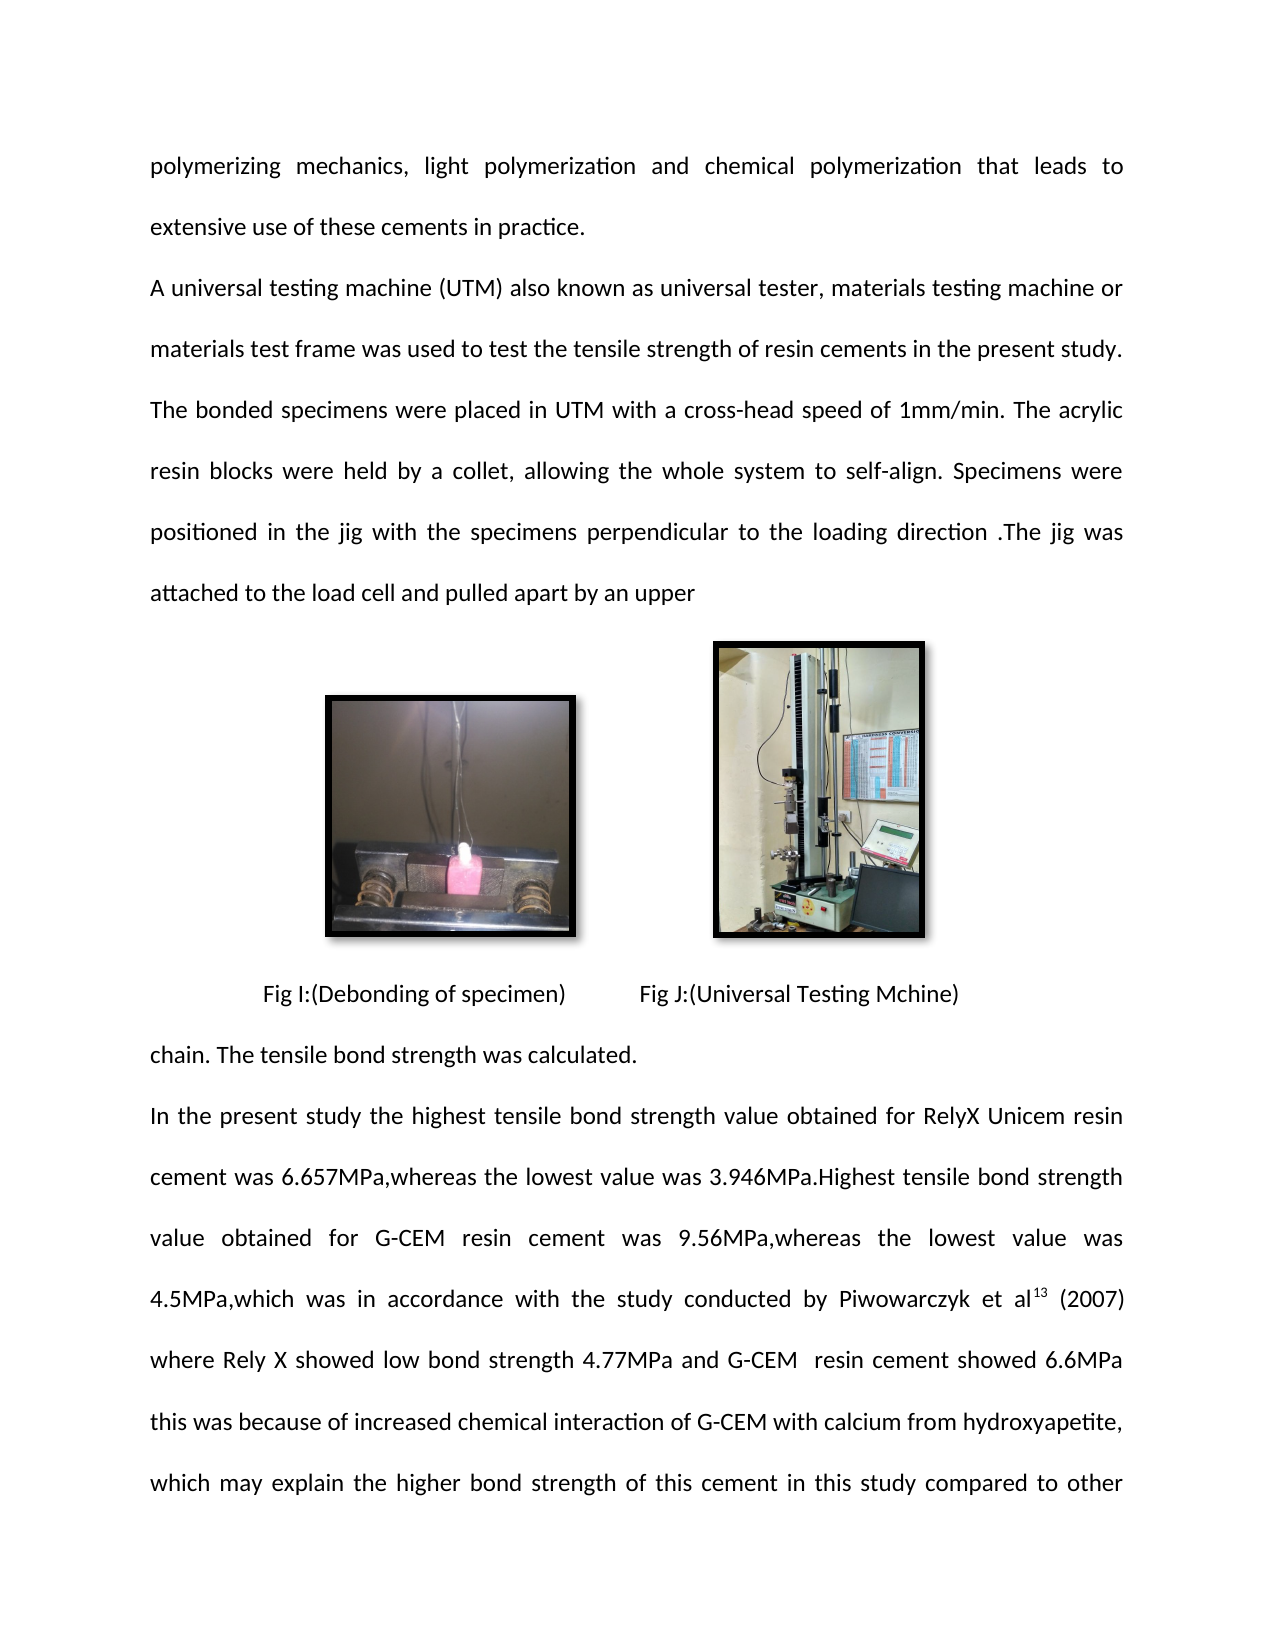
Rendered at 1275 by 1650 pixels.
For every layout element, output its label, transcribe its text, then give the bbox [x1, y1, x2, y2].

picture [332, 701, 569, 931]
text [150, 1100, 1125, 1497]
text A universal testing machine (UTM) also known as universal tester, materials testing machine or materials test frame was used to test the tensile strength of resin cements in the present study. The bonded specimens were placed in UTM with a cross-head speed of 1mm/min. The acrylic resin blocks were held by a collet, allowing the whole system to self-align. Specimens were positioned in the jig with the specimens perpendicular to the loading direction .The jig was attached to the load cell and pulled apart by an upper [150, 272, 1125, 608]
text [150, 150, 1125, 242]
text Fig I:(Debonding of specimen) Fig J:(Universal Testing Mchine) [150, 978, 1125, 1009]
text chain. The tensile bond strength was calculated. [150, 1039, 1125, 1070]
